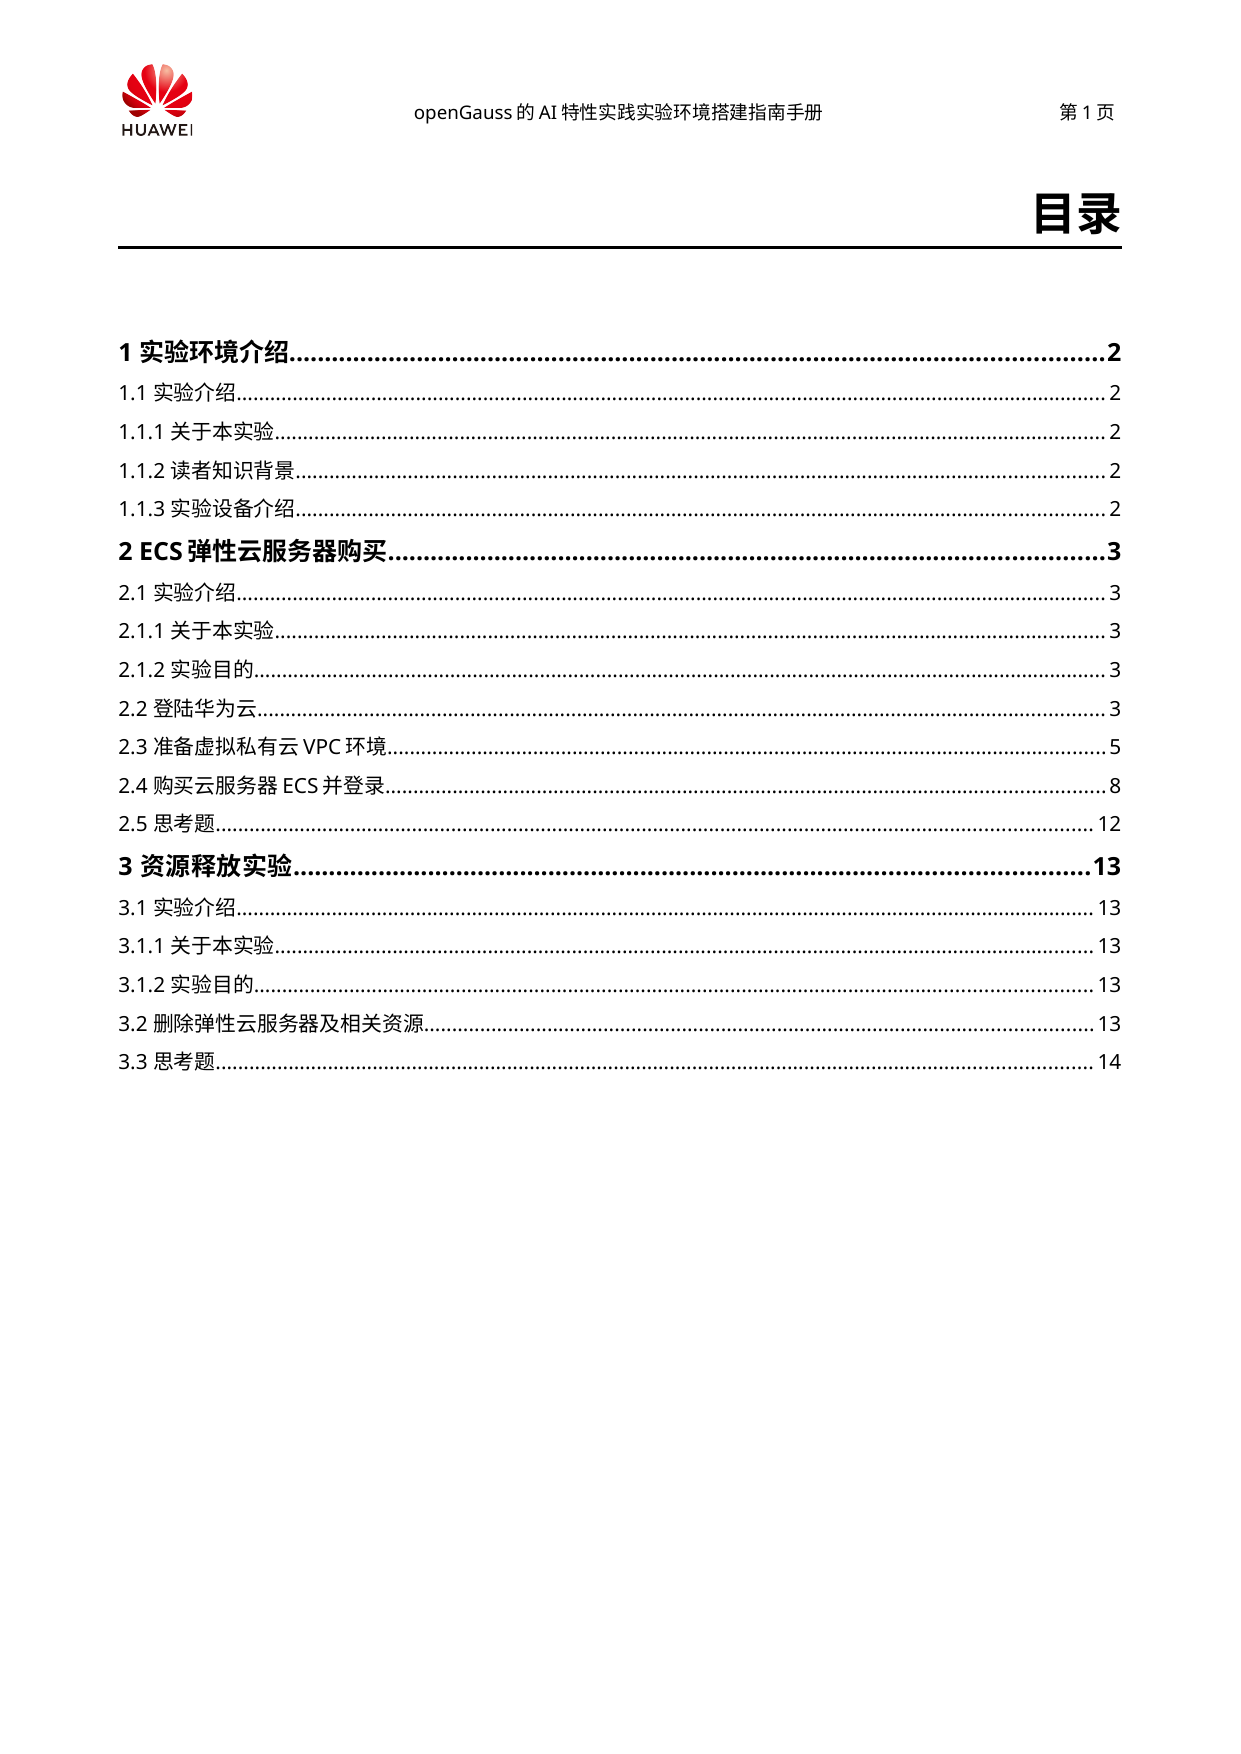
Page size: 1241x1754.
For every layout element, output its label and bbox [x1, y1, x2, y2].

picture [122, 64, 193, 136]
